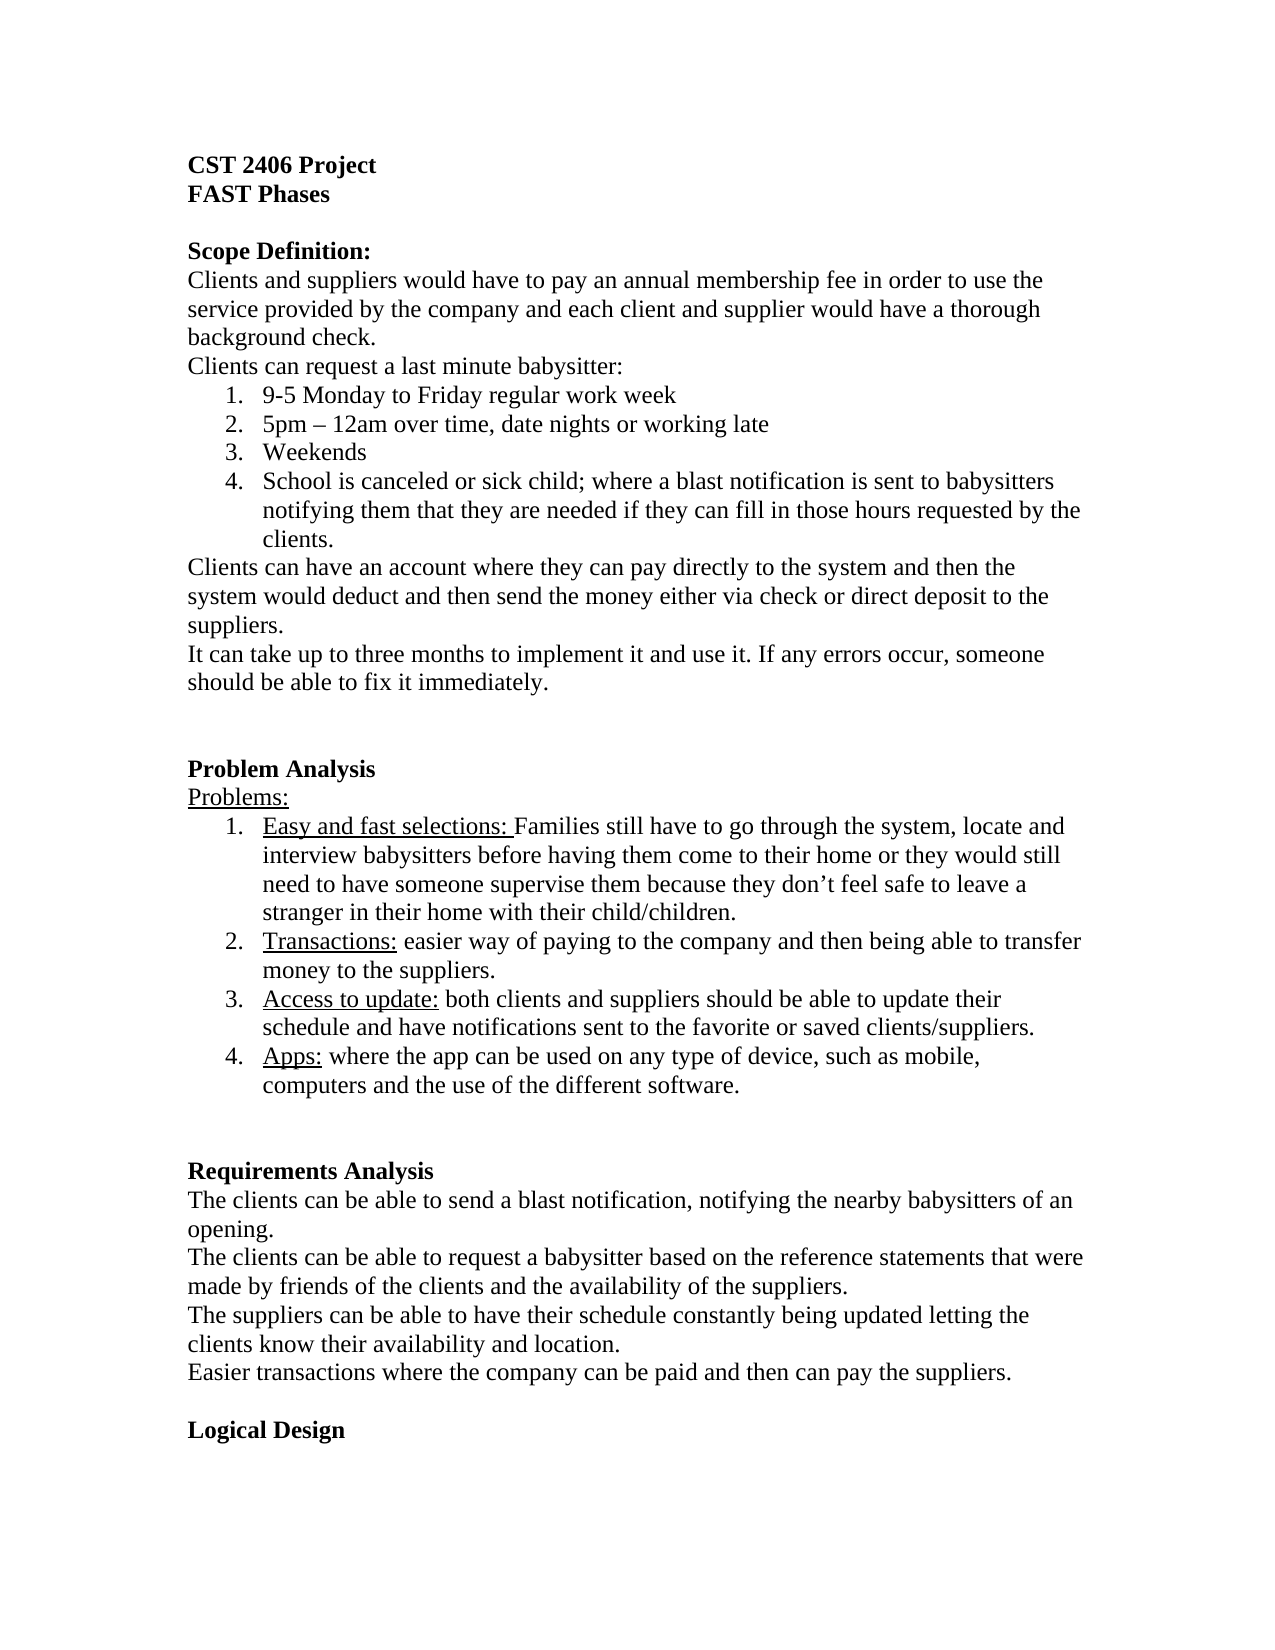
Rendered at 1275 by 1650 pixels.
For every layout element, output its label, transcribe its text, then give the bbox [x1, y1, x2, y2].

text Scope Definition: [187, 236, 1087, 265]
list 9-5 Monday to Friday regular work week [225, 380, 1087, 409]
list School is canceled or sick child; where a blast notification is sent to babysitters notifying them that they are needed if they can fill in those hours requested by the clients. [225, 466, 1087, 552]
text Easier transactions where the company can be paid and then can pay the suppliers. [187, 1357, 1087, 1386]
text Logical Design [187, 1415, 1087, 1444]
text FAST Phases [187, 179, 1087, 207]
text Requirements Analysis [187, 1156, 1087, 1185]
text The clients can be able to send a blast notification, notifying the nearby babysitters of an opening. [187, 1185, 1087, 1242]
text Clients can have an account where they can pay directly to the system and then the system would deduct and then send the money either via check or direct deposit to the suppliers. [187, 552, 1087, 639]
list Apps: where the app can be used on any type of device, such as mobile, computers and the use of the different software. [225, 1041, 1087, 1099]
text Clients and suppliers would have to pay an annual membership fee in order to use the service provided by the company and each client and supplier would have a thorough background check. [187, 265, 1087, 351]
text CST 2406 Project [187, 150, 1087, 179]
text Clients can request a last minute babysitter: [187, 351, 1087, 380]
text Problems: [187, 782, 1087, 811]
list Access to update: both clients and suppliers should be able to update their schedule and have notifications sent to the favorite or saved clients/suppliers. [225, 984, 1087, 1041]
text The clients can be able to request a babysitter based on the reference statements that were made by friends of the clients and the availability of the suppliers. [187, 1242, 1087, 1300]
list Transactions: easier way of paying to the company and then being able to transfer money to the suppliers. [225, 926, 1087, 984]
list 5pm – 12am over time, date nights or working late [225, 409, 1087, 437]
list Weekends [225, 437, 1087, 466]
text The suppliers can be able to have their schedule constantly being updated letting the clients know their availability and location. [187, 1300, 1087, 1357]
text It can take up to three months to implement it and use it. If any errors occur, someone should be able to fix it immediately. [187, 639, 1087, 696]
list Easy and fast selections: Families still have to go through the system, locate and interview babysitters before having them come to their home or they would still need to have someone supervise them because they don’t feel safe to leave a stranger in their home with their child/children. [225, 811, 1087, 926]
text Problem Analysis [187, 754, 1087, 782]
